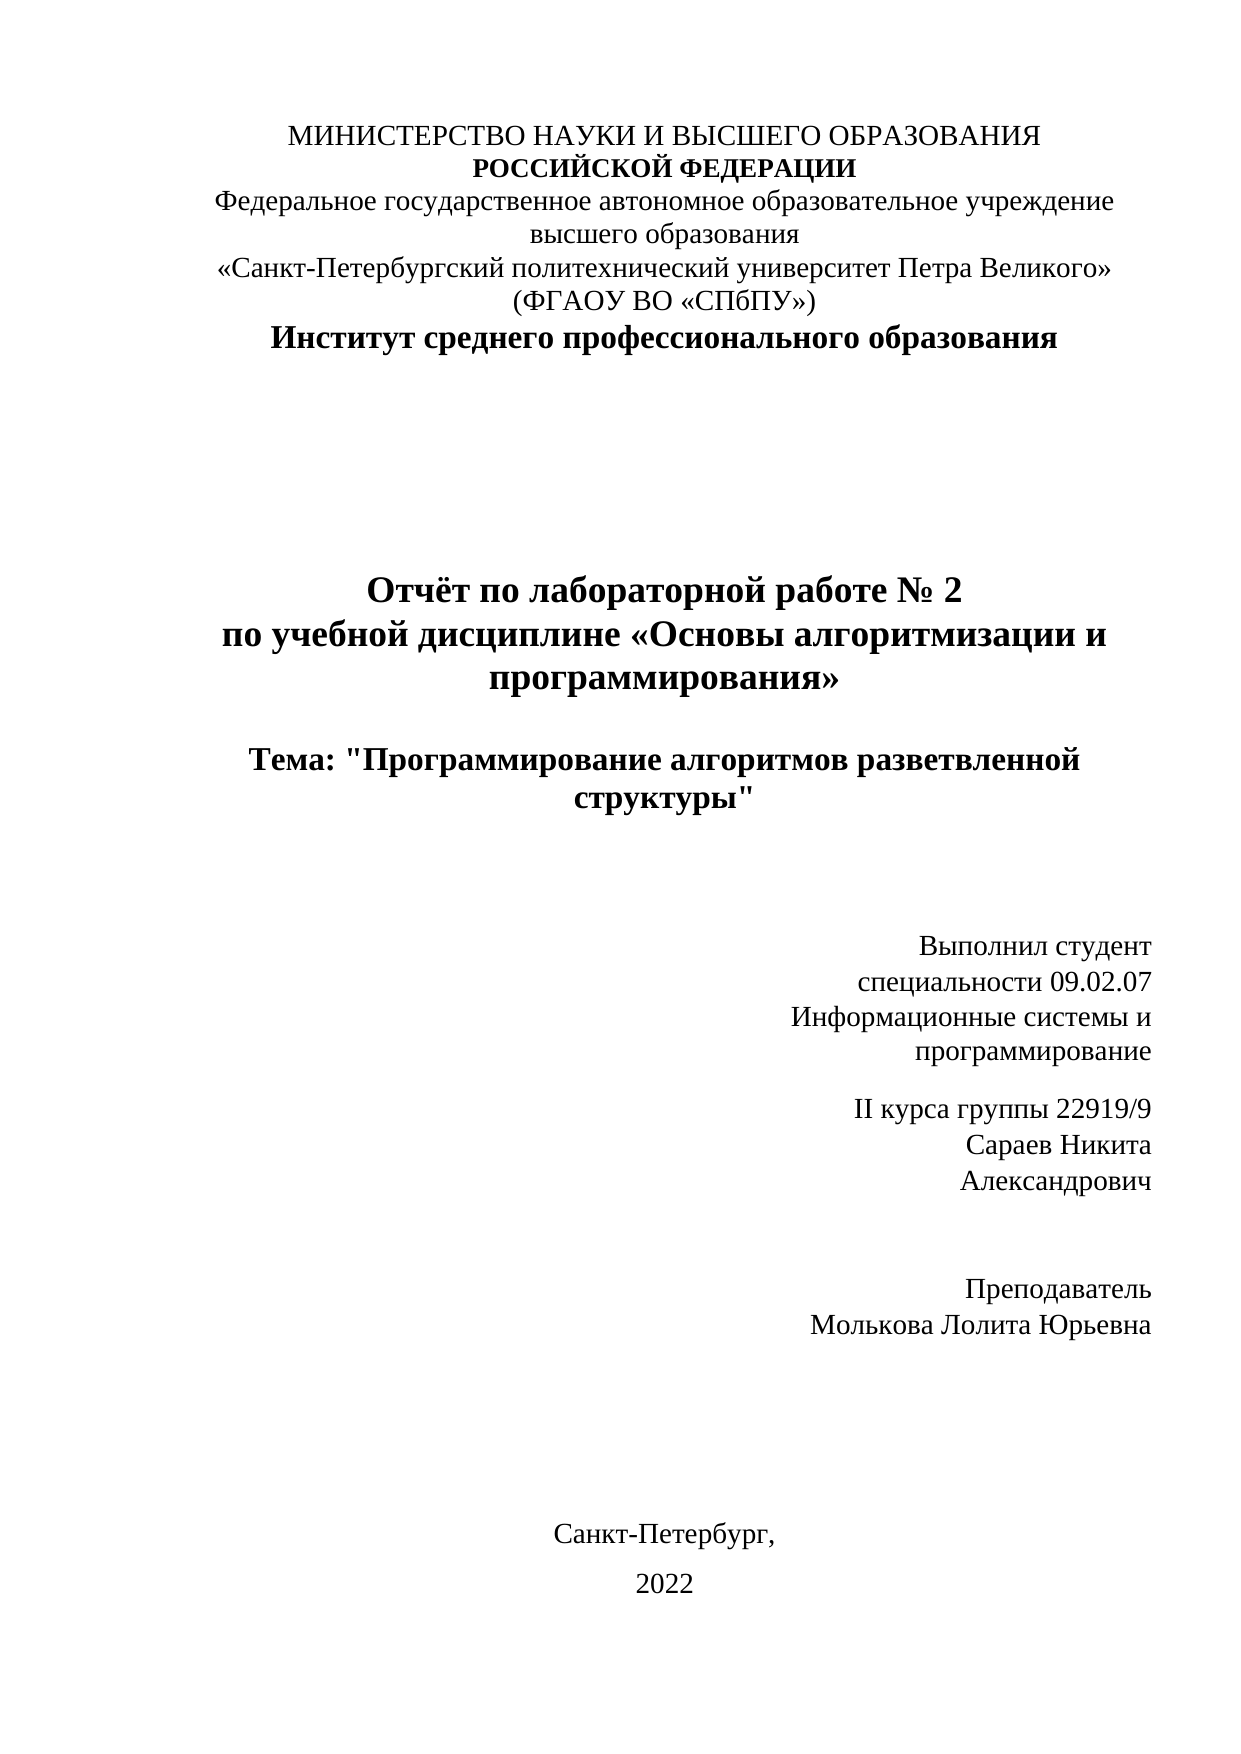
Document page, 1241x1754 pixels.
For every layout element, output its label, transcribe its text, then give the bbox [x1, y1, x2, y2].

text Тема: "Программирование алгоритмов разветвленной структуры" [177, 739, 1152, 816]
text Федеральное государственное автономное образовательное учреждение [177, 183, 1152, 216]
text Александрович [177, 1163, 1152, 1196]
text Сараев Никита [177, 1127, 1152, 1161]
text 2022 [177, 1567, 1152, 1600]
text Выполнил студент [177, 928, 1152, 962]
text специальности 09.02.07 [177, 964, 1152, 997]
text высшего образования [177, 216, 1152, 250]
text Преподаватель [177, 1271, 1152, 1305]
text Санкт-Петербург, [177, 1516, 1152, 1550]
text по учебной дисциплине «Основы алгоритмизации и программирования» [177, 611, 1152, 697]
text программирование [177, 1033, 1152, 1066]
text II курса группы 22919/9 [177, 1091, 1152, 1125]
text (ФГАОУ ВО «СПбПУ») [177, 283, 1152, 317]
text Институт среднего профессионального образования [177, 317, 1152, 355]
text РОССИЙСКОЙ ФЕДЕРАЦИИ [177, 152, 1152, 183]
text Молькова Лолита Юрьевна [177, 1307, 1152, 1340]
text Отчёт по лабораторной работе № 2 [177, 568, 1152, 611]
text «Санкт-Петербургский политехнический университет Петра Великого» [177, 250, 1152, 283]
text Информационные системы и [177, 999, 1152, 1033]
text МИНИСТЕРСТВО НАУКИ и высшего образования [177, 118, 1152, 152]
